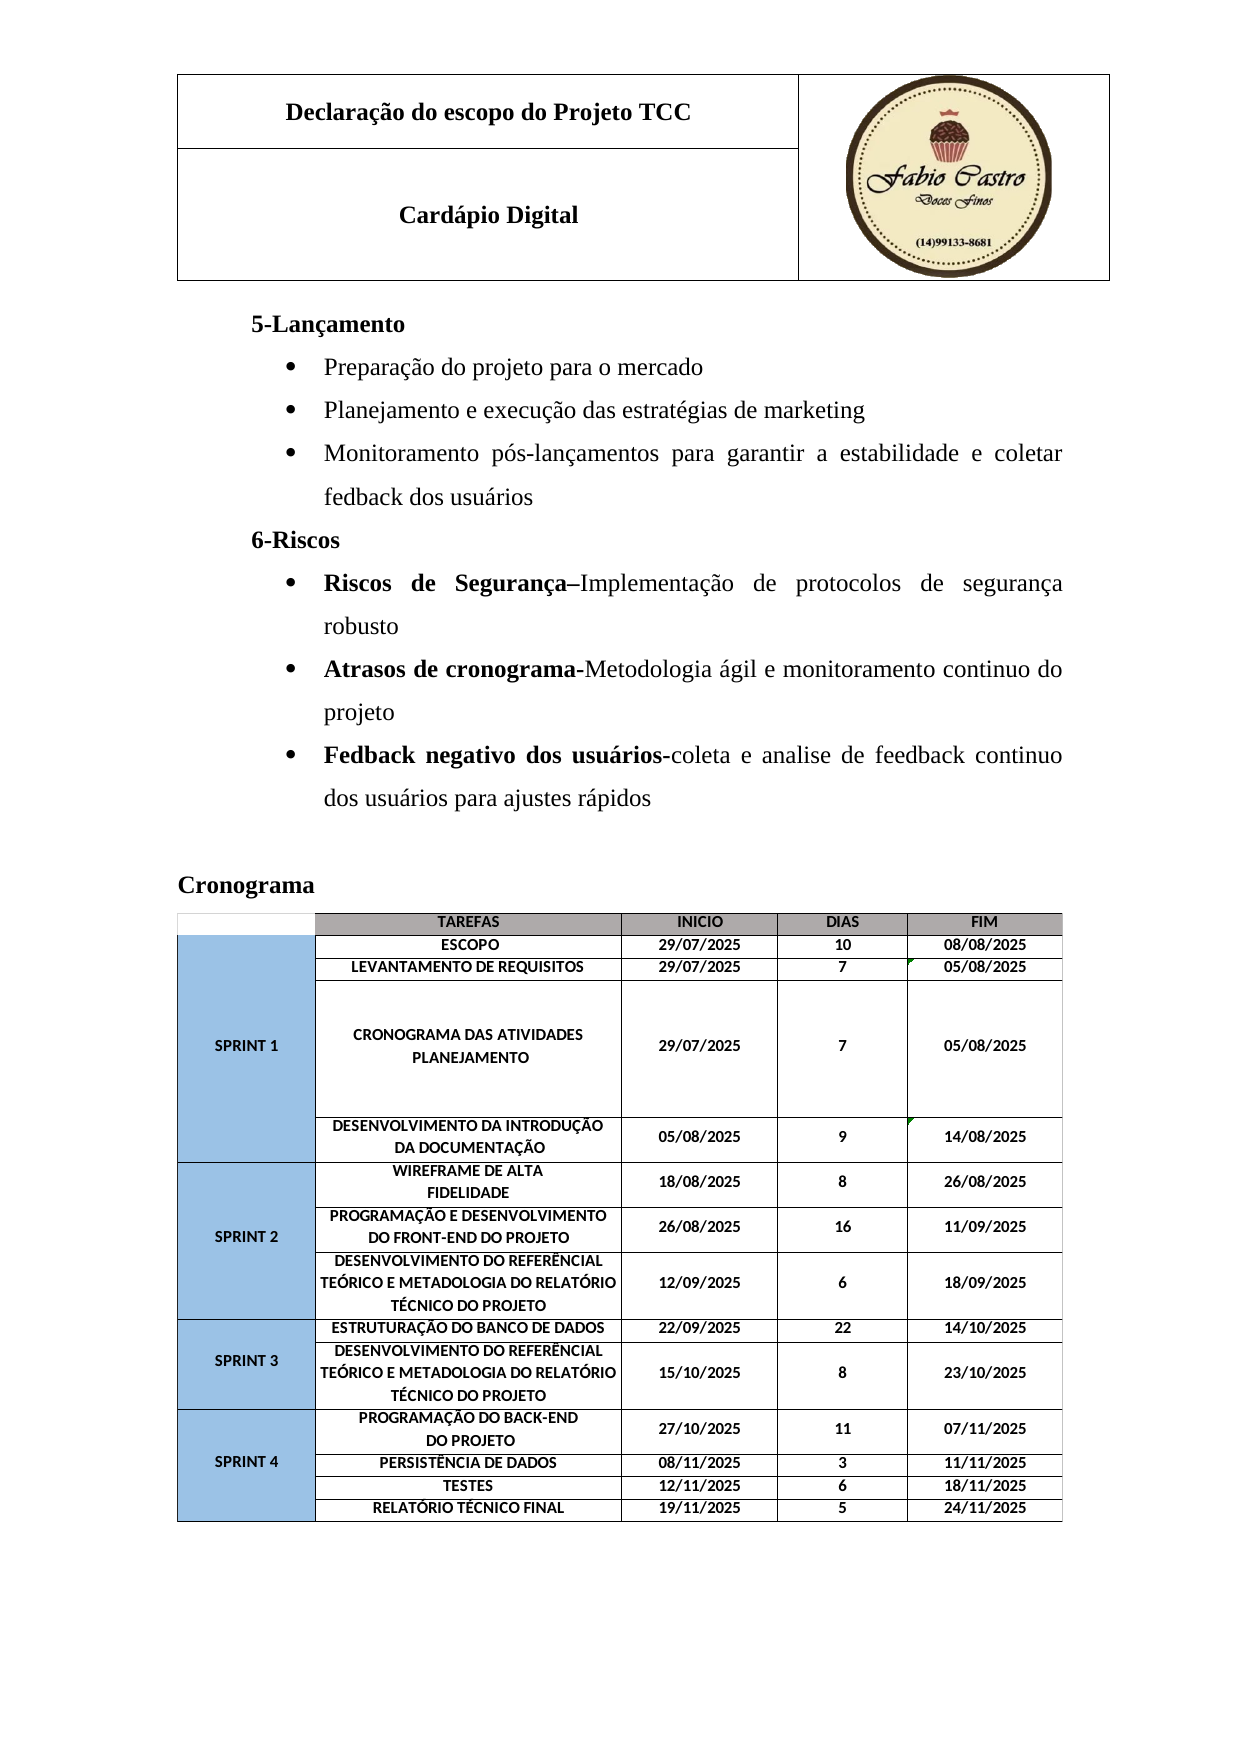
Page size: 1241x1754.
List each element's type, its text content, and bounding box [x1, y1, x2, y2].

list Riscos de Segurança–Implementação de protocolos de segurança robusto [286, 568, 1063, 640]
list Monitoramento pós-lançamentos para garantir a estabilidade e coletar fedback dos usuários [286, 438, 1063, 510]
picture [845, 75, 1052, 278]
text Cronograma [177, 870, 1063, 898]
text 6-Riscos [177, 525, 1063, 553]
list Fedback negativo dos usuários-coleta e analise de feedback continuo dos usuários para ajustes rápidos [286, 740, 1063, 812]
list Atrasos de cronograma-Metodologia ágil e monitoramento continuo do projeto [286, 654, 1063, 726]
list Planejamento e execução das estratégias de marketing [286, 395, 1063, 424]
list Preparação do projeto para o mercado [286, 352, 1063, 381]
text 5-Lançamento [177, 309, 1063, 338]
